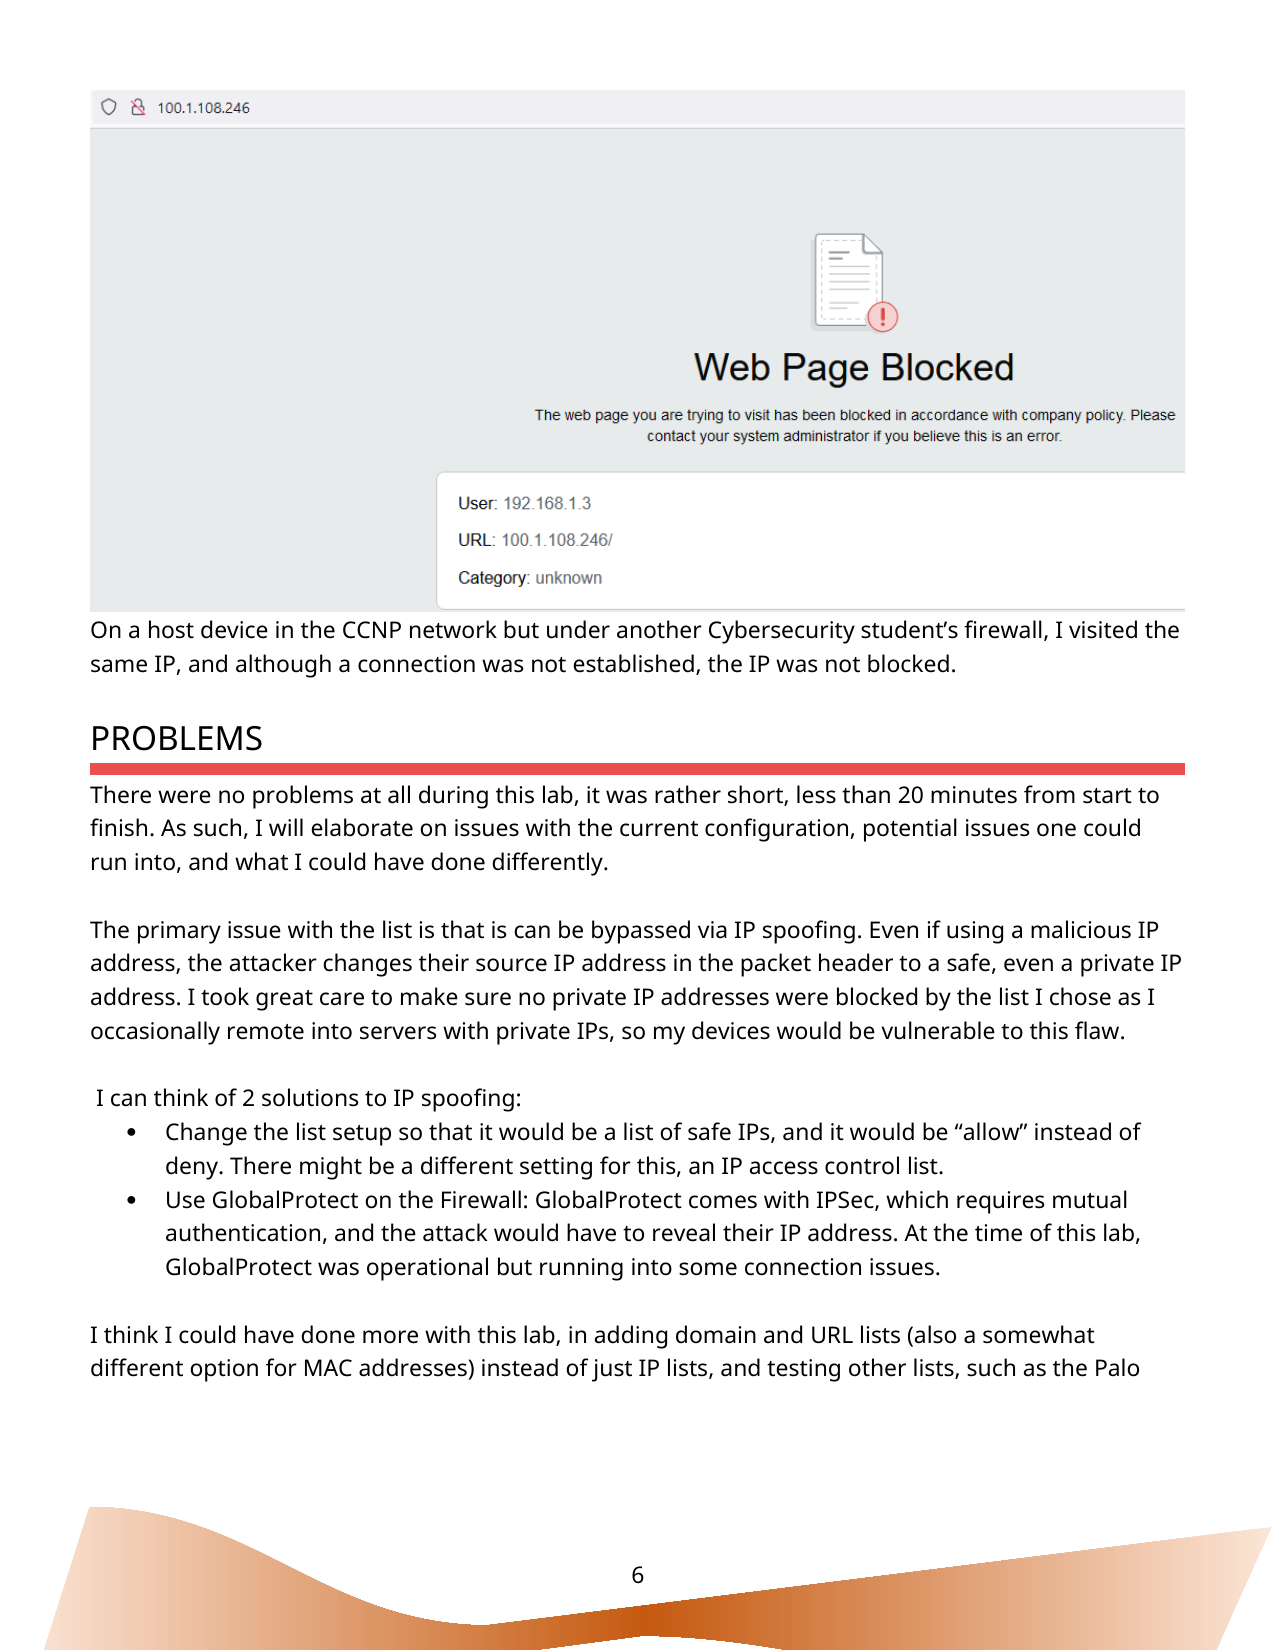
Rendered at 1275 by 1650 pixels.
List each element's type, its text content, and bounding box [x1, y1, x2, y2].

list Use GlobalProtect on the Firewall: GlobalProtect comes with IPSec, which requires mutual authentication, and the attack would have to reveal their IP address. At the time of this lab, GlobalProtect was operational but running into some connection issues. [127, 1184, 1185, 1282]
list Change the list setup so that it would be a list of safe IPs, and it would be “allow” instead of deny. There might be a different setting for this, an IP access control list. [127, 1116, 1185, 1181]
text The primary issue with the list is that is can be bypassed via IP spoofing. Even if using a malicious IP address, the attacker changes their source IP address in the packet header to a safe, even a private IP address. I took great care to make sure no private IP addresses were blocked by the list I chose as I occasionally remote into servers with private IPs, so my devices would be vulnerable to this flaw. [90, 914, 1185, 1046]
text There were no problems at all during this lab, it was rather short, less than 20 minutes from start to finish. As such, I will elaborate on issues with the current configuration, potential issues one could run into, and what I could have done differently. [90, 779, 1185, 877]
text I can think of 2 solutions to IP spoofing: [90, 1082, 1185, 1114]
text On a host device in the CCNP network but under another Cybersecurity student’s firewall, I visited the same IP, and although a connection was not established, the IP was not blocked. [90, 614, 1185, 679]
picture [90, 90, 1186, 612]
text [90, 1319, 1185, 1384]
text Problems [90, 715, 1185, 763]
